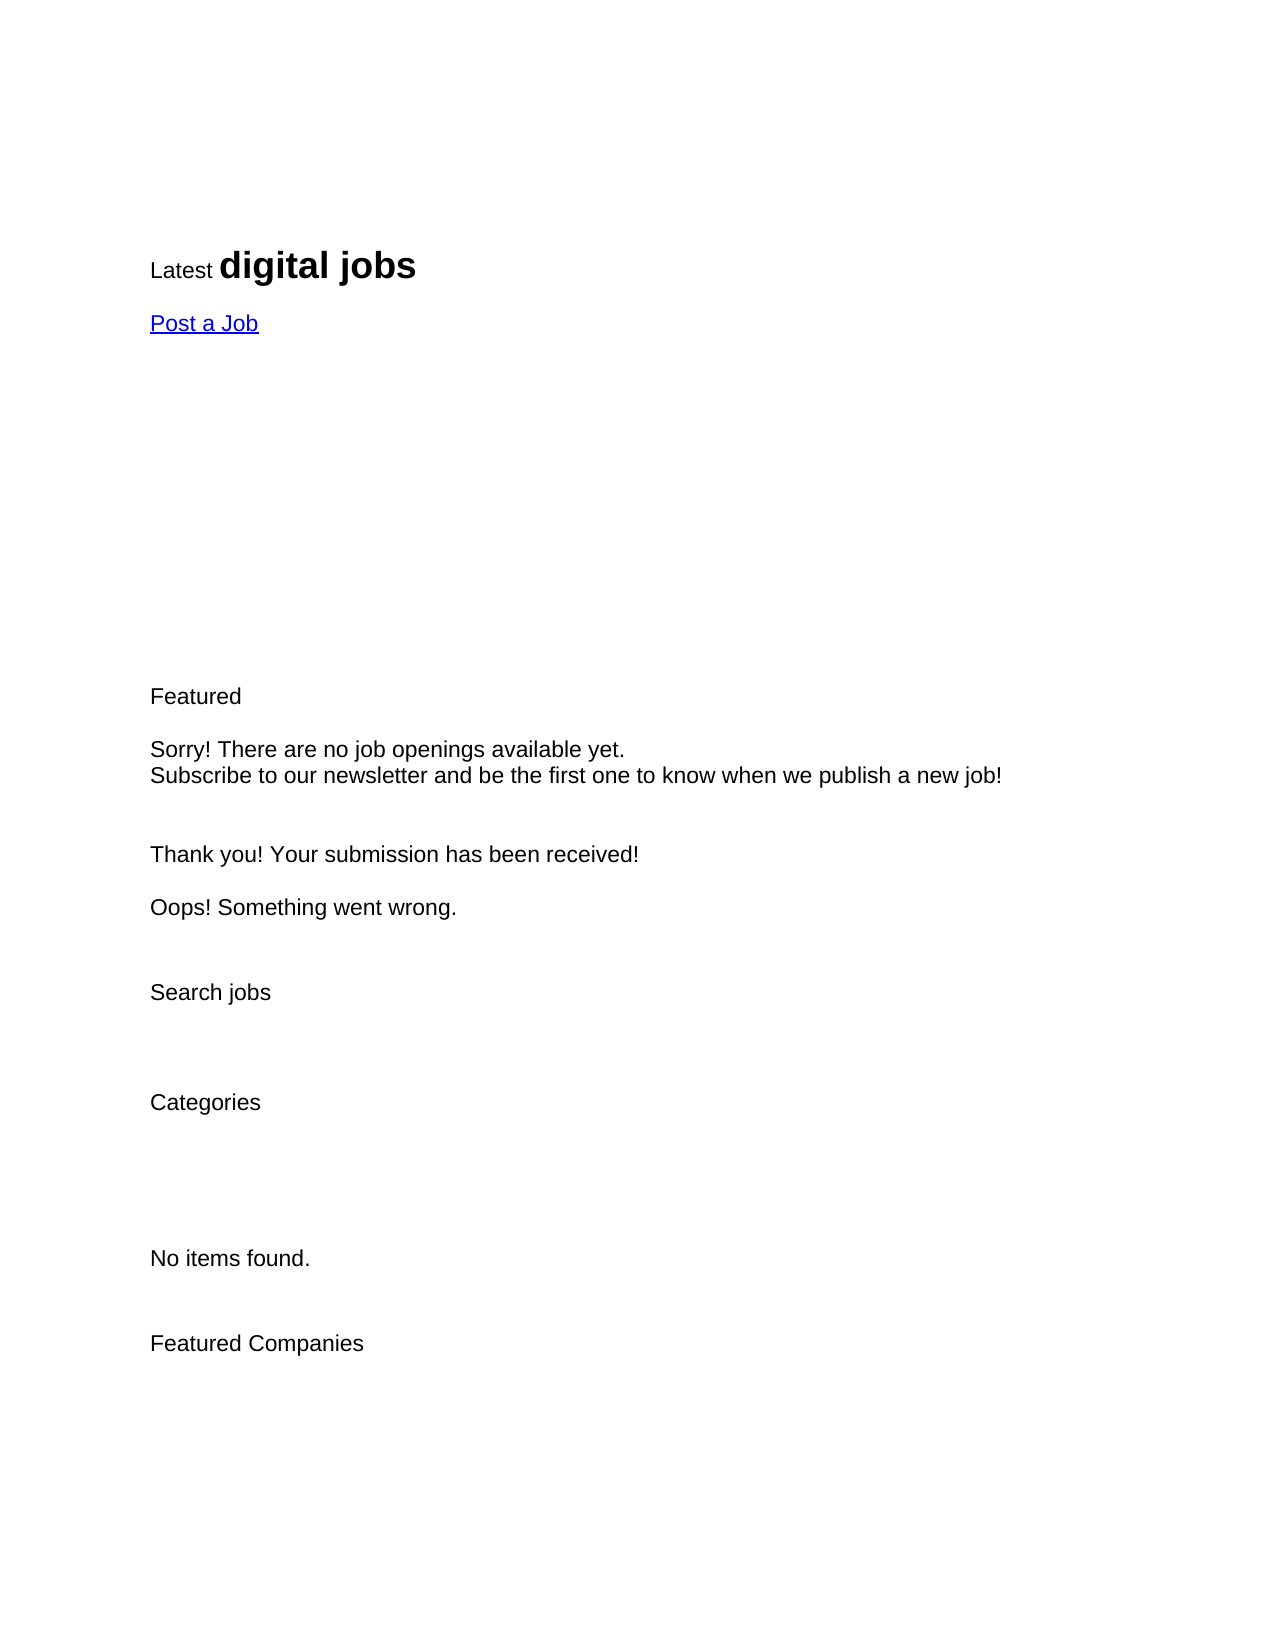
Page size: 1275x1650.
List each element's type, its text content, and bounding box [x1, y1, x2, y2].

text Sorry! There are no job openings available yet. [150, 736, 1125, 762]
text Latest digital jobs [150, 243, 1125, 286]
text Search jobs [150, 979, 1125, 1005]
text Subscribe to our newsletter and be the first one to know when we publish a new job! [150, 762, 1125, 788]
text Categories [150, 1088, 1125, 1115]
text Featured [150, 683, 1125, 709]
text Featured Companies [150, 1330, 1125, 1357]
text Post a Job [150, 309, 1125, 336]
text Thank you! Your submission has been received! [150, 841, 1125, 867]
text No items found. [150, 1245, 1125, 1272]
text Oops! Something went wrong. [150, 894, 1125, 920]
